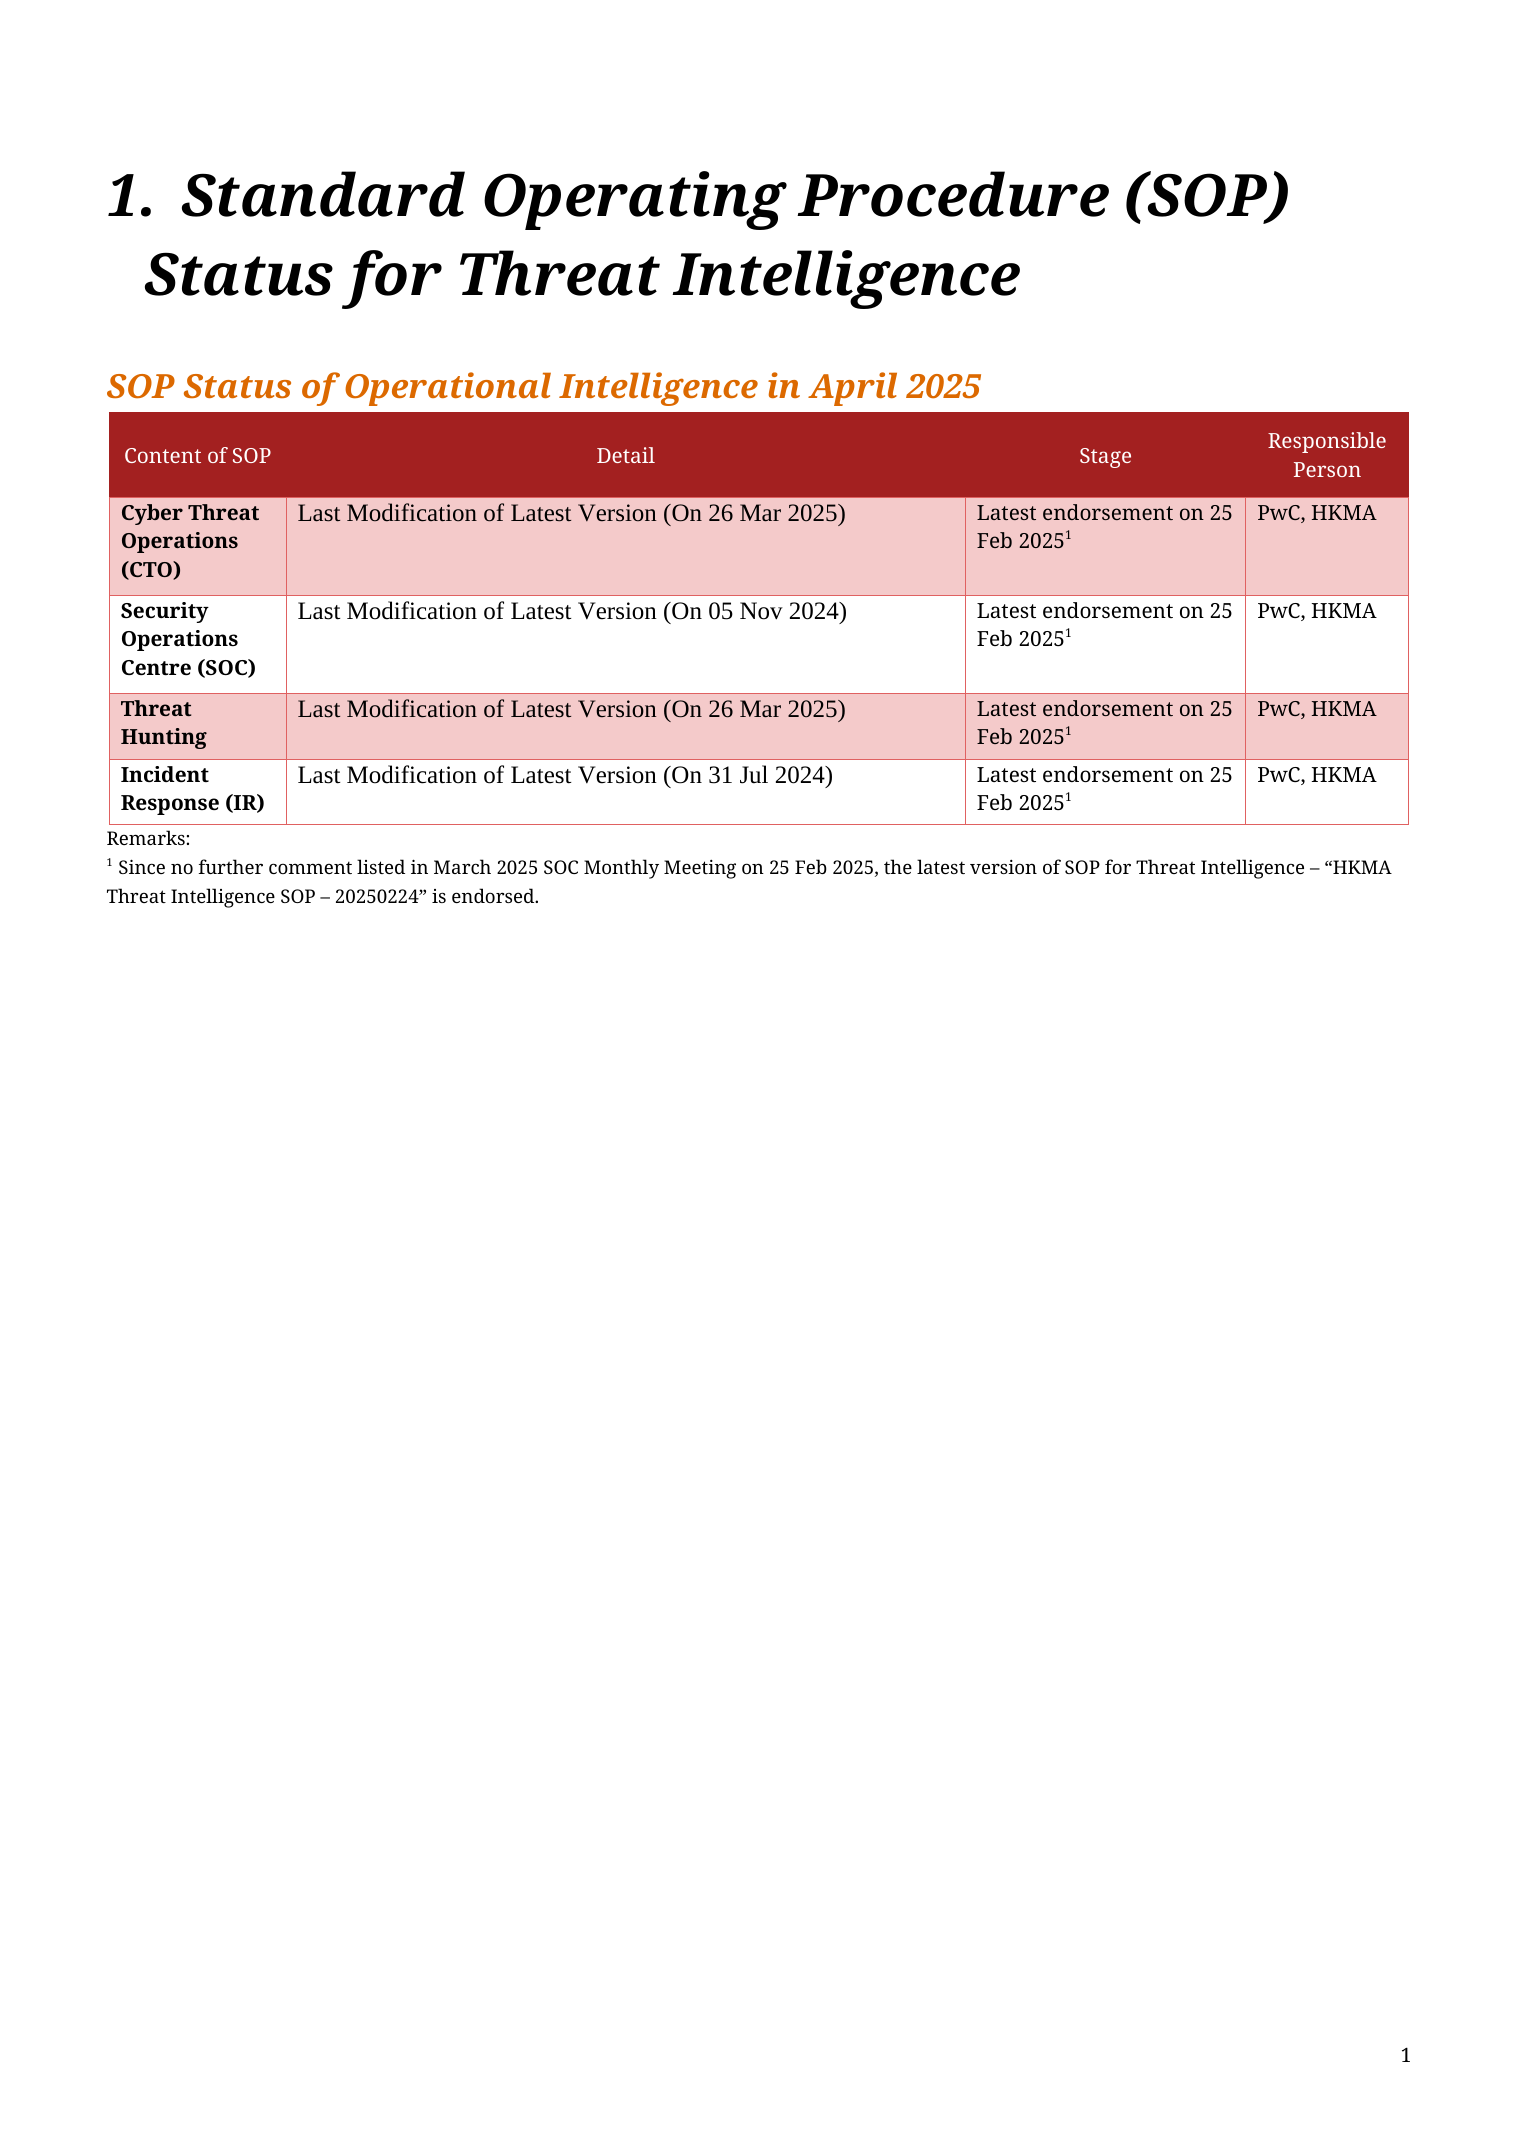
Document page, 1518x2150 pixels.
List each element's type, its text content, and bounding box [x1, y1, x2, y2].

text Remarks: [106, 825, 1411, 851]
table_cell Latest endorsement on 25 Feb 20251 [966, 498, 1245, 595]
table_header Content of SOP [110, 413, 286, 497]
table_header Stage [966, 413, 1245, 497]
table_cell PwC, HKMA [1246, 596, 1408, 693]
table_cell Latest endorsement on 25 Feb 20251 [966, 596, 1245, 693]
text 1 Since no further comment listed in March 2025 SOC Monthly Meeting on 25 Feb 2025, the latest version of SOP for Threat Intelligence – “HKMA Threat Intelligence SOP – 20250224” is endorsed. [106, 854, 1411, 909]
table_cell PwC, HKMA [1246, 760, 1408, 824]
table_cell Threat Hunting [110, 694, 286, 759]
table_cell Security Operations Centre (SOC) [110, 596, 286, 693]
table_cell Latest endorsement on 25 Feb 20251 [966, 760, 1245, 824]
subtitle SOP Status of Operational Intelligence in April 2025 [106, 362, 1411, 408]
table_cell Last Modification of Latest Version (On 05 Nov 2024) [287, 596, 965, 693]
table_header Detail [287, 413, 965, 497]
table_cell Incident Response (IR) [110, 760, 286, 824]
table_cell Last Modification of Latest Version (On 26 Mar 2025) [287, 694, 965, 759]
table_cell PwC, HKMA [1246, 498, 1408, 595]
table_cell Cyber Threat Operations (CTO) [110, 498, 286, 595]
subtitle Standard Operating Procedure (SOP) Status for Threat Intelligence [106, 153, 1411, 312]
table_cell Last Modification of Latest Version (On 31 Jul 2024) [287, 760, 965, 824]
table_cell Latest endorsement on 25 Feb 20251 [966, 694, 1245, 759]
table_header Responsible Person [1246, 413, 1408, 497]
table_cell Last Modification of Latest Version (On 26 Mar 2025) [287, 498, 965, 595]
table_cell PwC, HKMA [1246, 694, 1408, 759]
